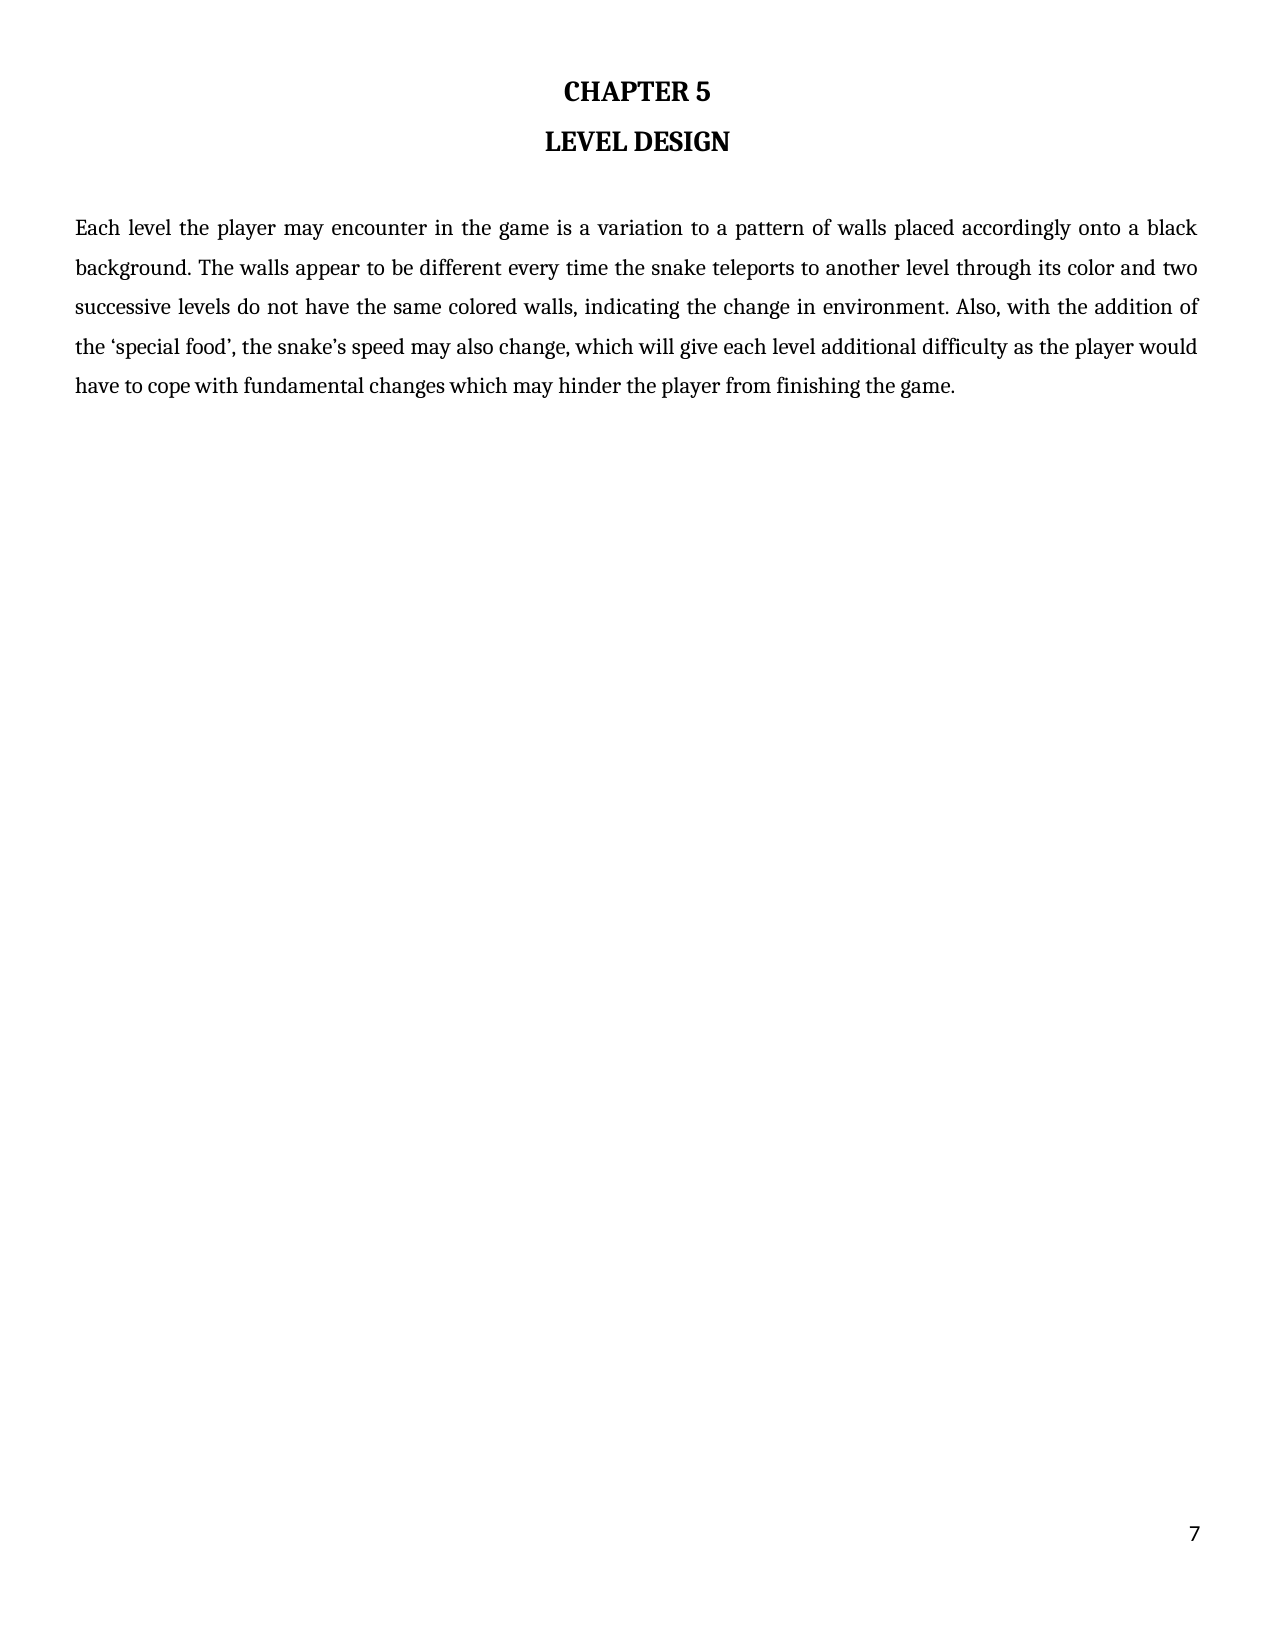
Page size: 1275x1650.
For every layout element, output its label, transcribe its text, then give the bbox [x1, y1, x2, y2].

text LEVEL DESIGN [75, 125, 1200, 159]
text CHAPTER 5 [75, 75, 1200, 108]
text Each level the player may encounter in the game is a variation to a pattern of walls placed accordingly onto a black background. The walls appear to be different every time the snake teleports to another level through its color and two successive levels do not have the same colored walls, indicating the change in environment. Also, with the addition of the ‘special food’, the snake’s speed may also change, which will give each level additional difficulty as the player would have to cope with fundamental changes which may hinder the player from finishing the game. [75, 215, 1200, 399]
